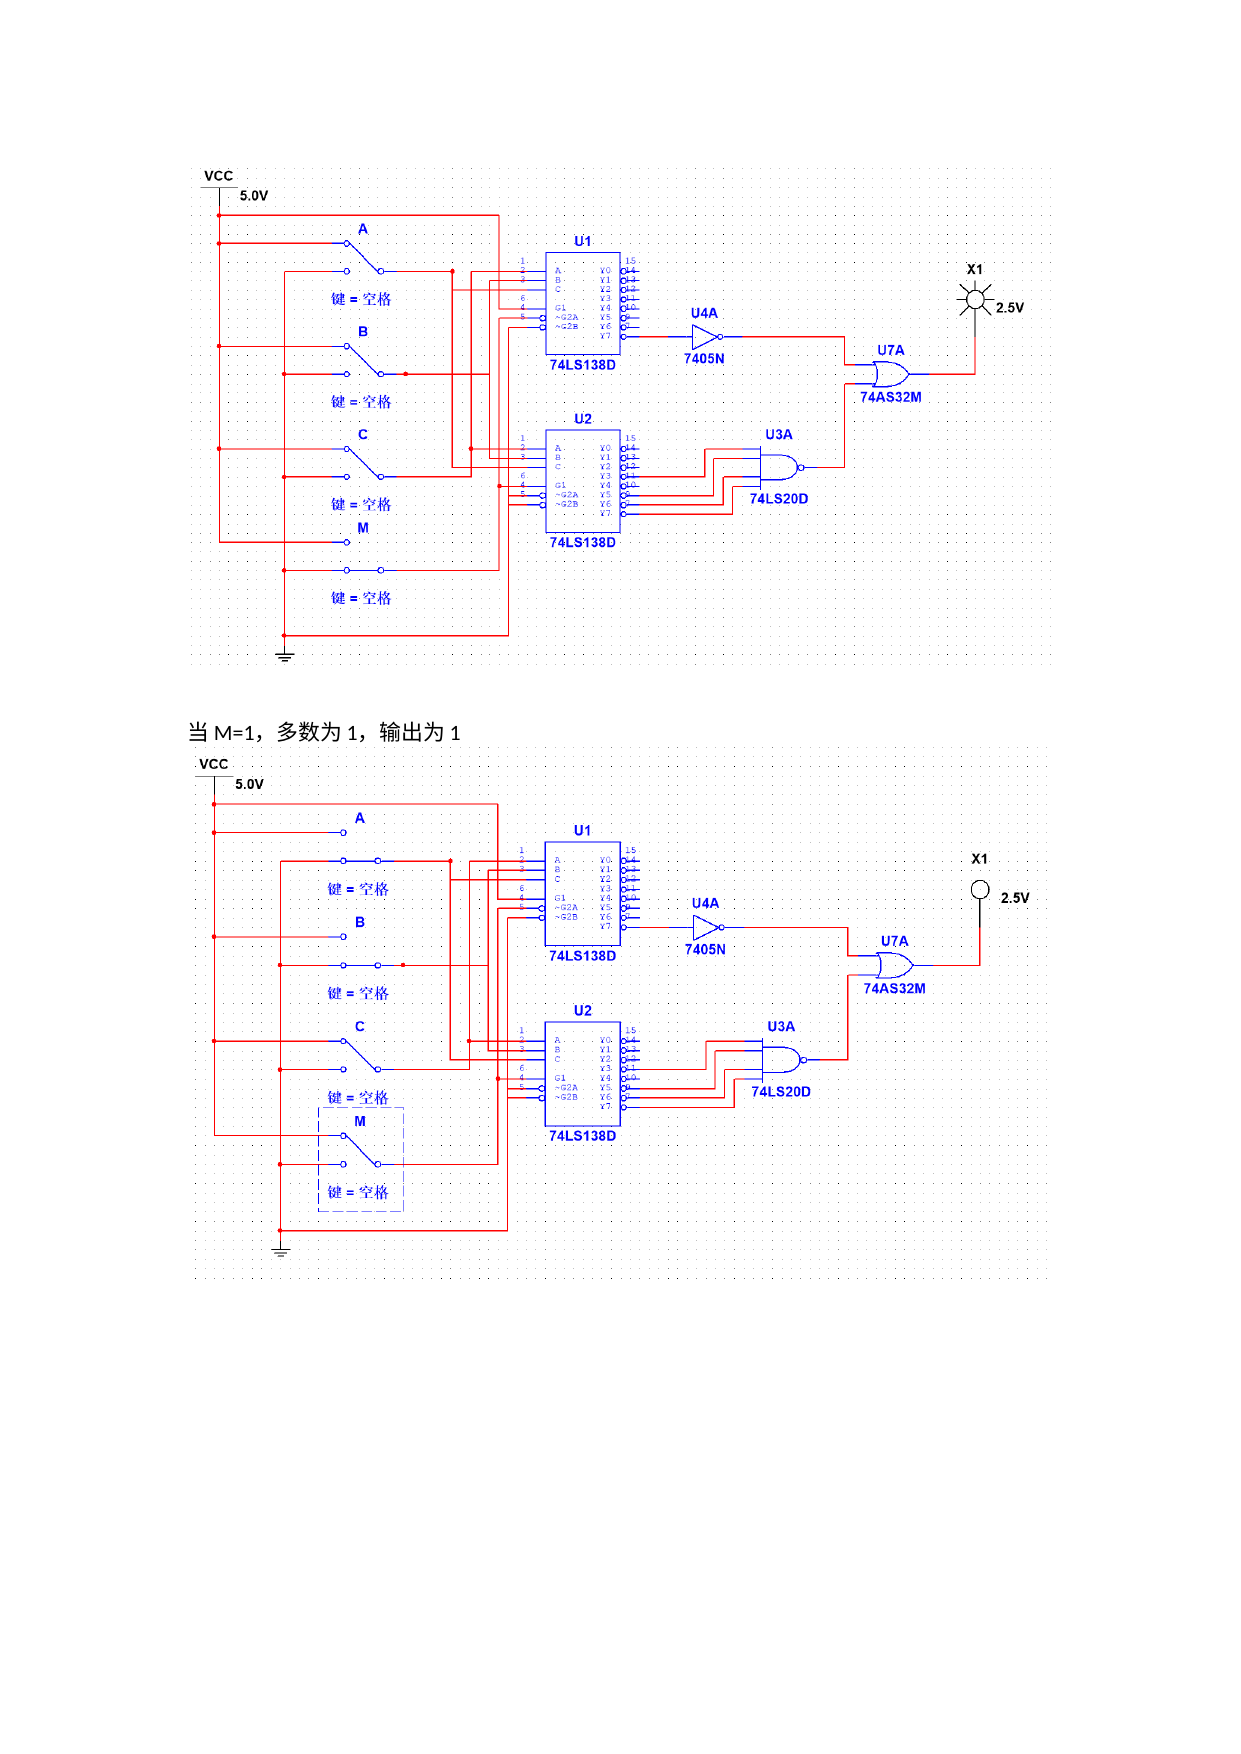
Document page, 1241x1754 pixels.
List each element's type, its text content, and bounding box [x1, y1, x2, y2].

list 当M=1，多数为1，输出为1 [187, 714, 1053, 747]
picture [187, 747, 1051, 1281]
picture [187, 162, 1053, 667]
